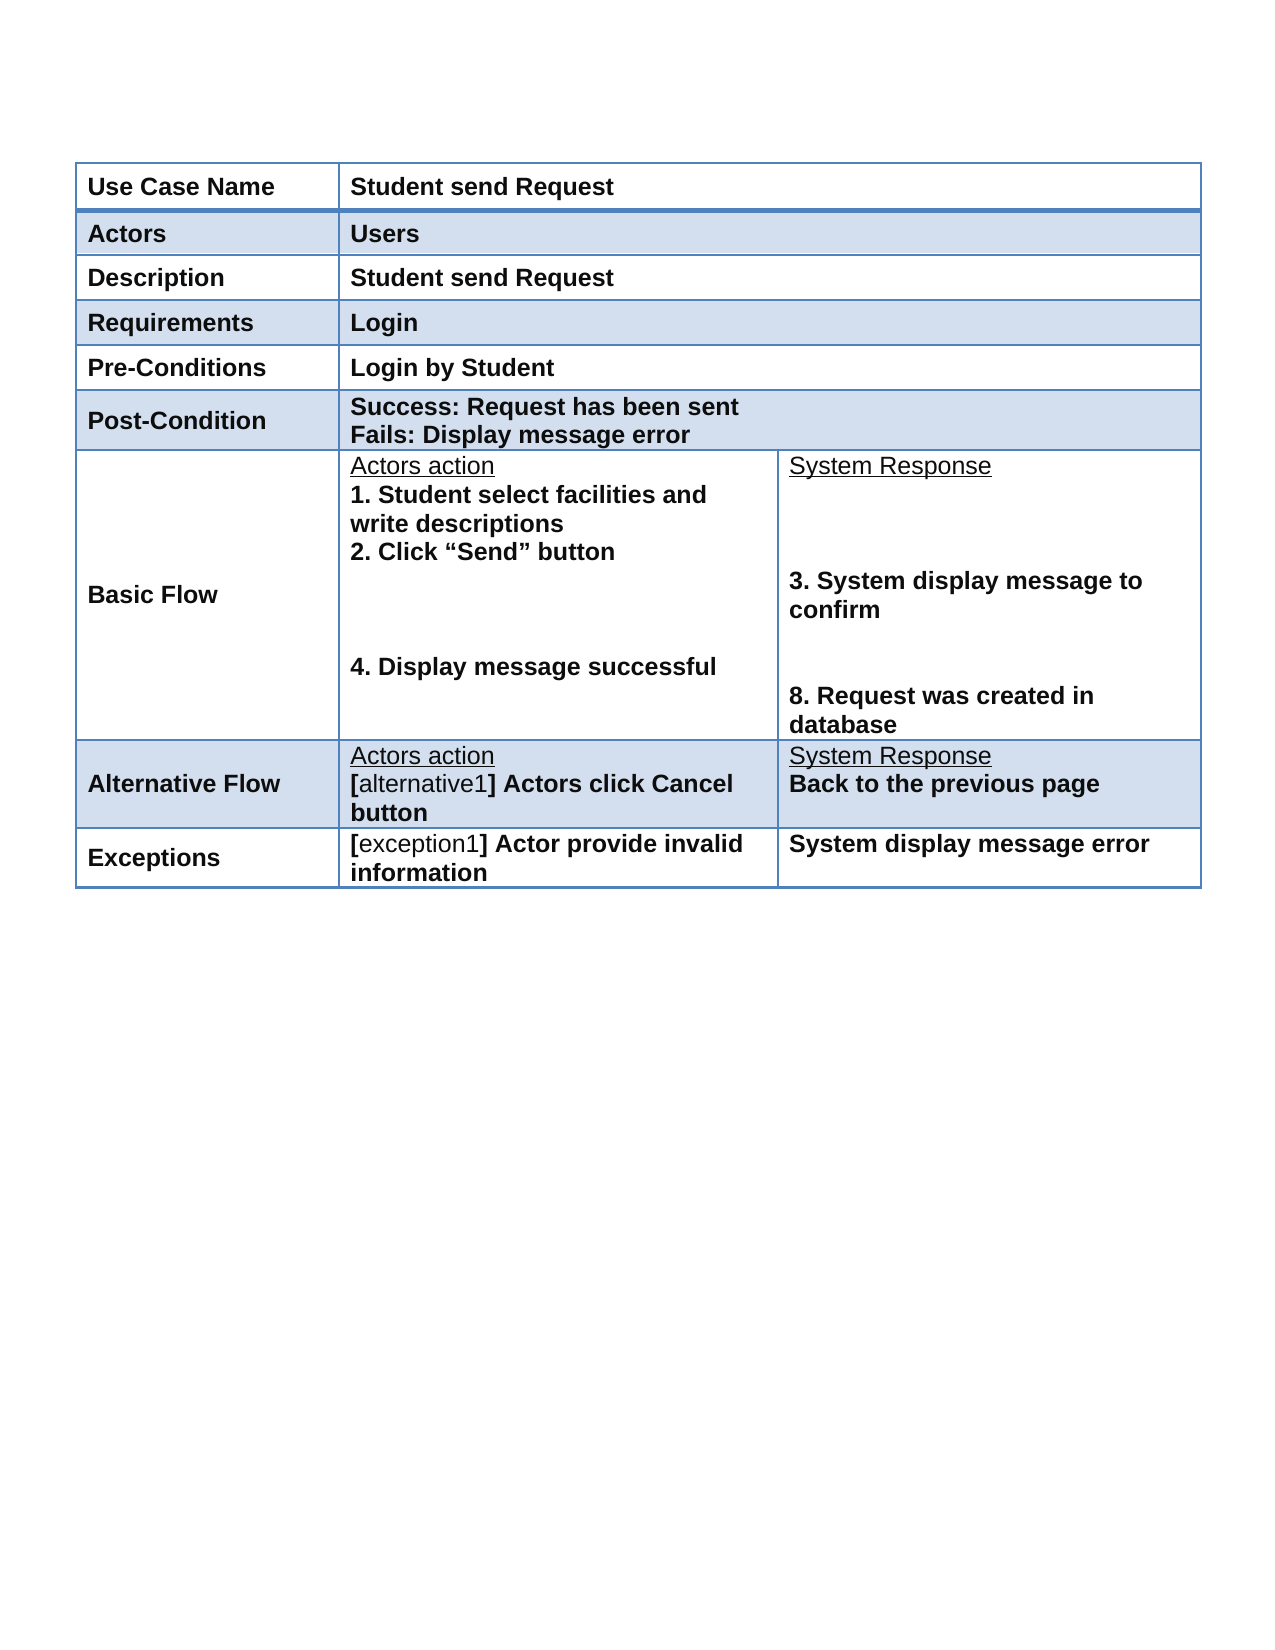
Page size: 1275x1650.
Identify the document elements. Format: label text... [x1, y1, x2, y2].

table_cell Exceptions [77, 829, 338, 886]
table_cell Actors [77, 213, 338, 253]
table_cell Student send Request [340, 256, 1200, 299]
table_cell Login by Student [340, 346, 1200, 389]
table_cell Description [77, 256, 338, 299]
table_cell Basic Flow [77, 451, 338, 738]
table_cell Actors action [alternative1] Actors click Cancel button [340, 741, 777, 827]
table_cell System Response Back to the previous page [779, 741, 1200, 827]
table_header Student send Request [340, 164, 1200, 208]
table_cell Post-Condition [77, 391, 338, 449]
table_header Use Case Name [77, 164, 338, 208]
table_cell [exception1] Actor provide invalid information [340, 829, 777, 886]
table_cell Actors action 1. Student select facilities and write descriptions 2. Click “Send” button 4. Display message successful [340, 451, 777, 738]
table_cell System display message error [779, 829, 1200, 886]
table_cell Login [340, 301, 1200, 344]
table_cell Success: Request has been sent Fails: Display message error [340, 391, 1200, 449]
table_cell Requirements [77, 301, 338, 344]
table_cell Users [340, 213, 1200, 253]
table_cell Alternative Flow [77, 741, 338, 827]
table_cell System Response 3. System display message to confirm 8. Request was created in database [779, 451, 1200, 738]
table_cell Pre-Conditions [77, 346, 338, 389]
